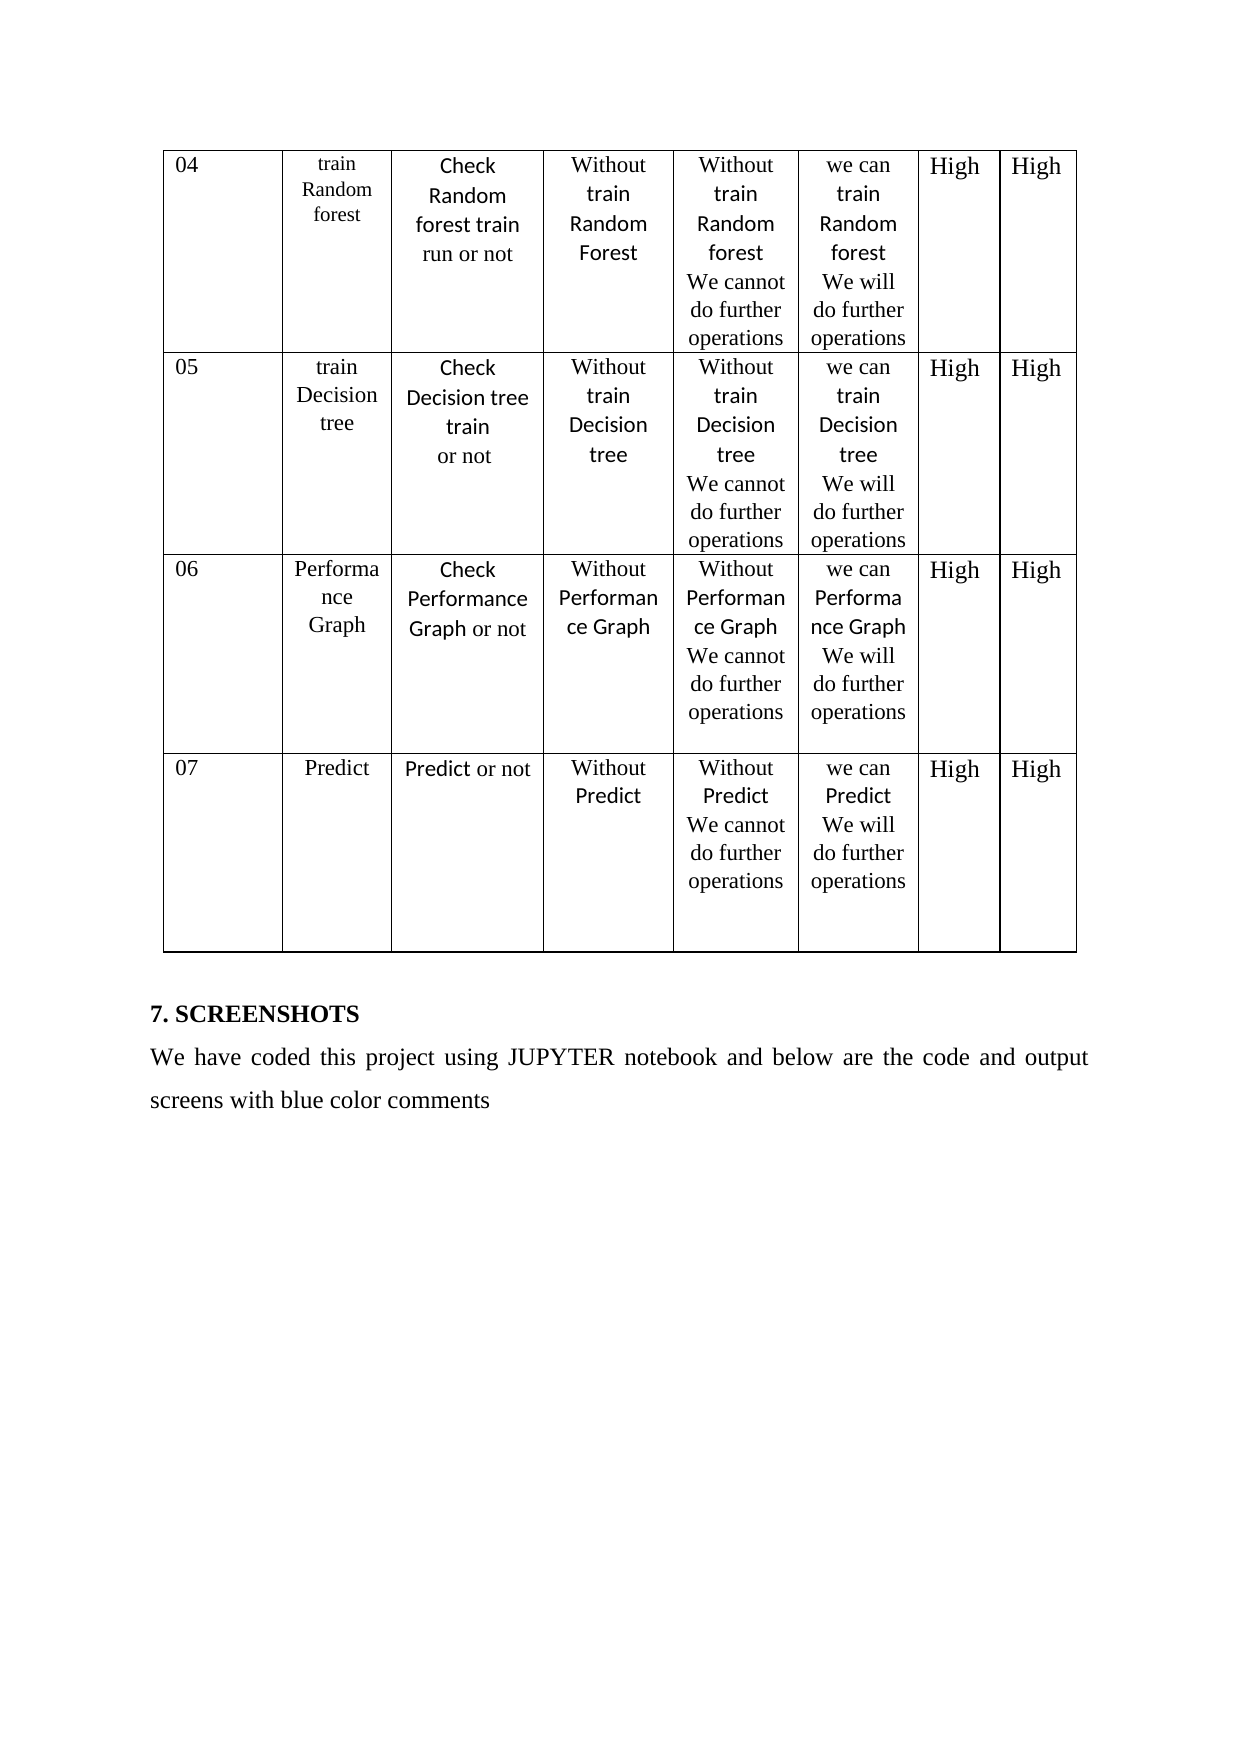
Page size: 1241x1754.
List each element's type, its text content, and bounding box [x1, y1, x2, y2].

table_cell High [919, 555, 999, 753]
table_cell High [1001, 353, 1076, 554]
table_cell Predict or not [392, 754, 543, 951]
table_cell Without train Decision tree [544, 353, 673, 554]
table_cell train Random forest [283, 151, 391, 352]
table_cell Without train Decision tree We cannot do further operations [674, 353, 798, 554]
table_cell 05 [164, 353, 282, 554]
table_cell Without Performance Graph [544, 555, 673, 753]
text We have coded this project using JUPYTER notebook and below are the code and output screens with blue color comments [150, 1042, 1090, 1114]
table_cell we can train Decision tree We will do further operations [799, 353, 918, 554]
table_cell 07 [164, 754, 282, 951]
table_cell Performance Graph [283, 555, 391, 753]
table_cell Without Predict We cannot do further operations [674, 754, 798, 951]
table_cell we can Performance Graph We will do further operations [799, 555, 918, 753]
table_cell 04 [164, 151, 282, 352]
table_cell 06 [164, 555, 282, 753]
table_cell Without train Random Forest [544, 151, 673, 352]
table_cell Check Performance Graph or not [392, 555, 543, 753]
table_cell High [1001, 555, 1076, 753]
table_cell Without Predict [544, 754, 673, 951]
table_cell High [1001, 151, 1076, 352]
table_cell Check Decision tree train or not [392, 353, 543, 554]
table_cell Without train Random forest We cannot do further operations [674, 151, 798, 352]
table_cell Without Performance Graph We cannot do further operations [674, 555, 798, 753]
table_cell High [919, 353, 999, 554]
table_cell we can Predict We will do further operations [799, 754, 918, 951]
table_cell we can train Random forest We will do further operations [799, 151, 918, 352]
table_cell High [919, 151, 999, 352]
text 7. SCREENSHOTS [150, 999, 1090, 1028]
table_cell train Decision tree [283, 353, 391, 554]
table_cell High [1001, 754, 1076, 951]
table_cell Predict [283, 754, 391, 951]
table_cell Check Random forest train run or not [392, 151, 543, 352]
table_cell High [919, 754, 999, 951]
